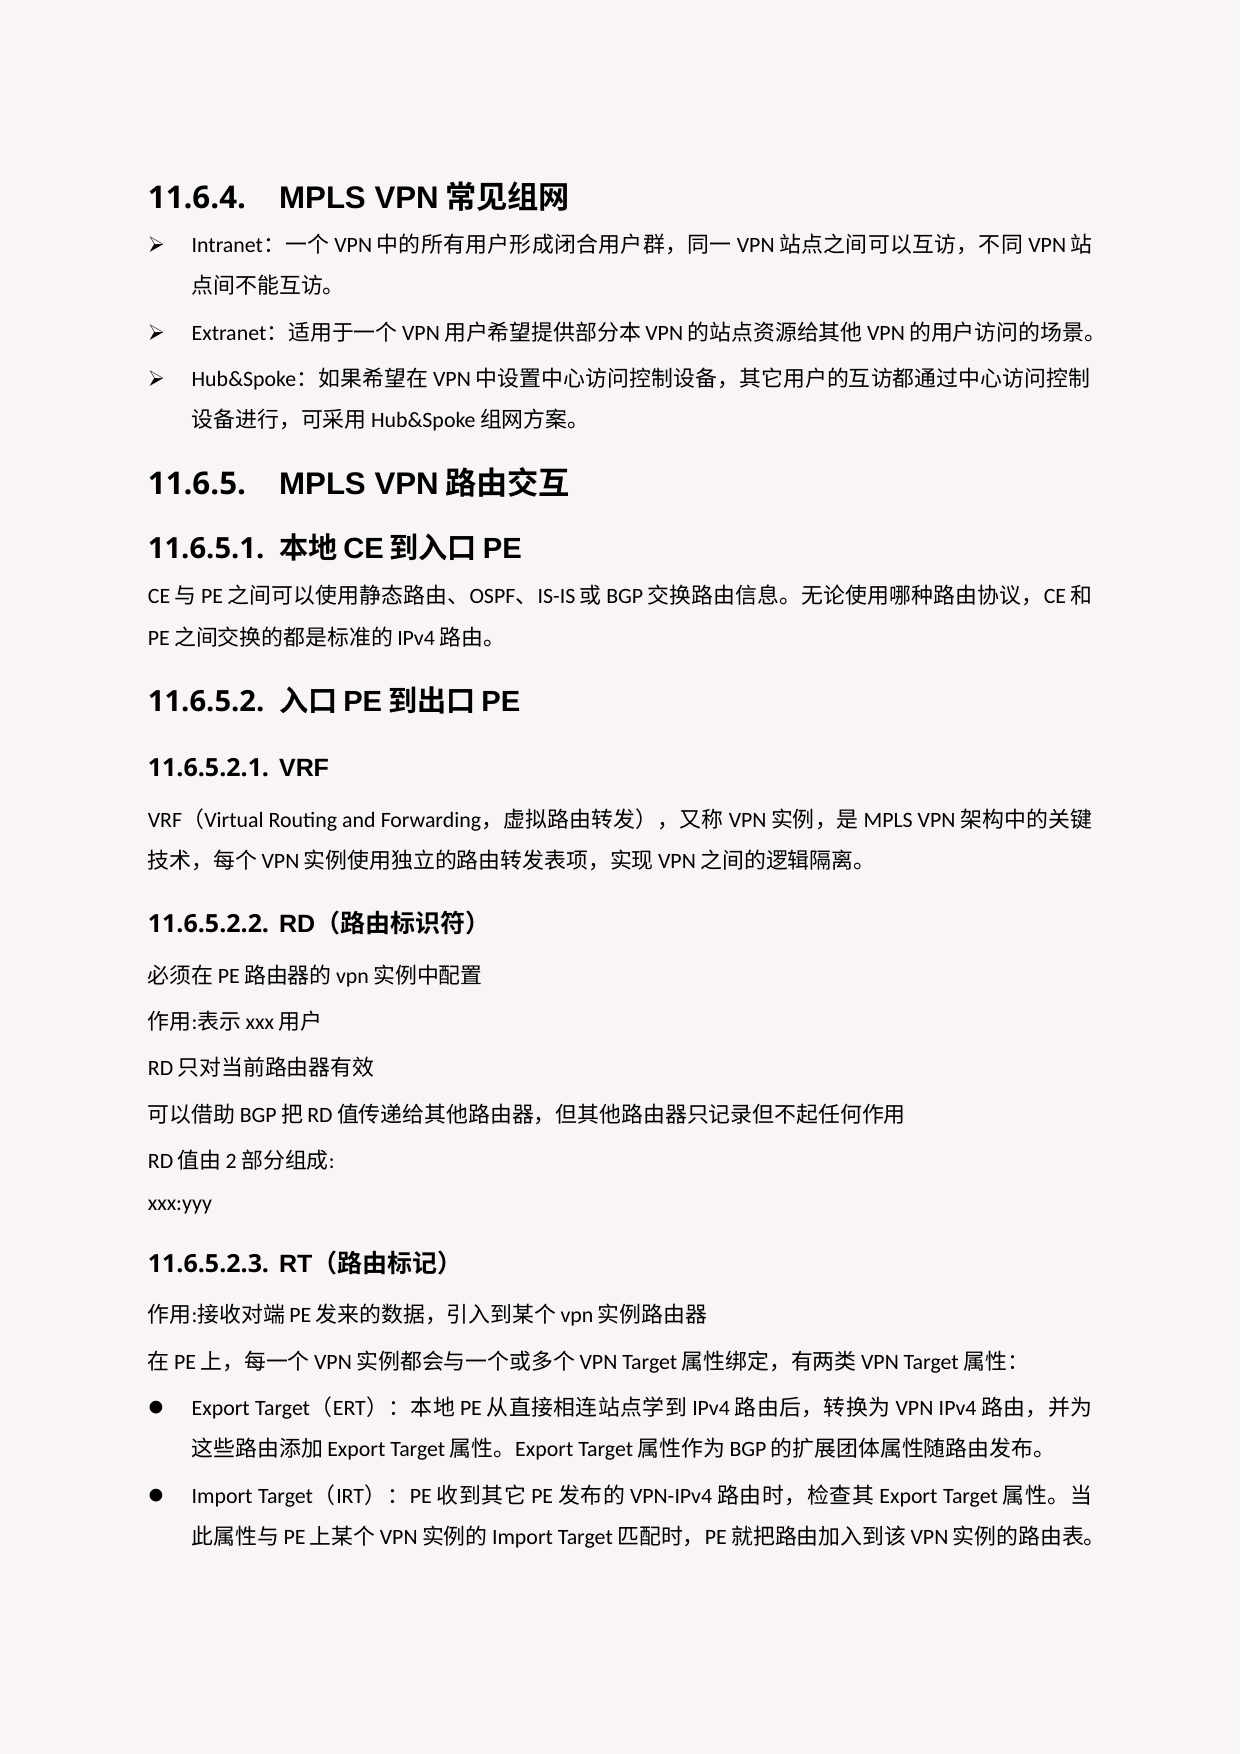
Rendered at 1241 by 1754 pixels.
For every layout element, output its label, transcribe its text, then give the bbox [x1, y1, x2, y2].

subtitle RD（路由标识符） [148, 889, 1093, 954]
list Export Target（ERT）：本地PE从直接相连站点学到IPv4路由后，转换为VPN IPv4路由，并为这些路由添加Export Target属性。Export Target属性作为BGP的扩展团体属性随路由发布。 [148, 1390, 1093, 1463]
subtitle RT（路由标记） [148, 1229, 1093, 1294]
text RD值由2部分组成: [148, 1143, 1093, 1175]
text 必须在PE路由器的vpn实例中配置 [148, 958, 1093, 989]
list Hub&Spoke：如果希望在VPN中设置中心访问控制设备，其它用户的互访都通过中心访问控制设备进行，可采用Hub&Spoke组网方案。 [148, 361, 1093, 434]
list Intranet：一个VPN中的所有用户形成闭合用户群，同一VPN站点之间可以互访，不同VPN站点间不能互访。 [148, 227, 1093, 300]
text RD只对当前路由器有效 [148, 1050, 1093, 1082]
text 作用:接收对端PE发来的数据，引入到某个vpn实例路由器 [148, 1297, 1093, 1329]
text CE与PE之间可以使用静态路由、OSPF、IS-IS或BGP交换路由信息。无论使用哪种路由协议，CE和PE之间交换的都是标准的IPv4路由。 [148, 578, 1093, 651]
subtitle MPLS VPN路由交互 [148, 448, 1093, 513]
subtitle 入口PE到出口PE [148, 666, 1093, 731]
subtitle VRF [148, 734, 1093, 799]
text 可以借助BGP把RD值传递给其他路由器，但其他路由器只记录但不起任何作用 [148, 1097, 1093, 1128]
subtitle 本地CE到入口PE [148, 513, 1093, 578]
list Extranet：适用于一个VPN用户希望提供部分本VPN的站点资源给其他VPN的用户访问的场景。 [148, 314, 1093, 346]
text VRF（Virtual Routing and Forwarding，虚拟路由转发），又称VPN实例，是MPLS VPN架构中的关键技术，每个VPN实例使用独立的路由转发表项，实现VPN之间的逻辑隔离。 [148, 802, 1093, 875]
text 在PE上，每一个VPN实例都会与一个或多个VPN Target属性绑定，有两类VPN Target属性： [148, 1344, 1093, 1375]
text xxx:yyy [148, 1189, 1093, 1216]
text 作用:表示xxx用户 [148, 1004, 1093, 1036]
list Import Target（IRT）：PE收到其它PE发布的VPN-IPv4路由时，检查其Export Target属性。当此属性与PE上某个VPN实例的Import Target匹配时，PE就把路由加入到该VPN实例的路由表。 [148, 1478, 1093, 1550]
subtitle MPLS VPN常见组网 [148, 162, 1093, 227]
